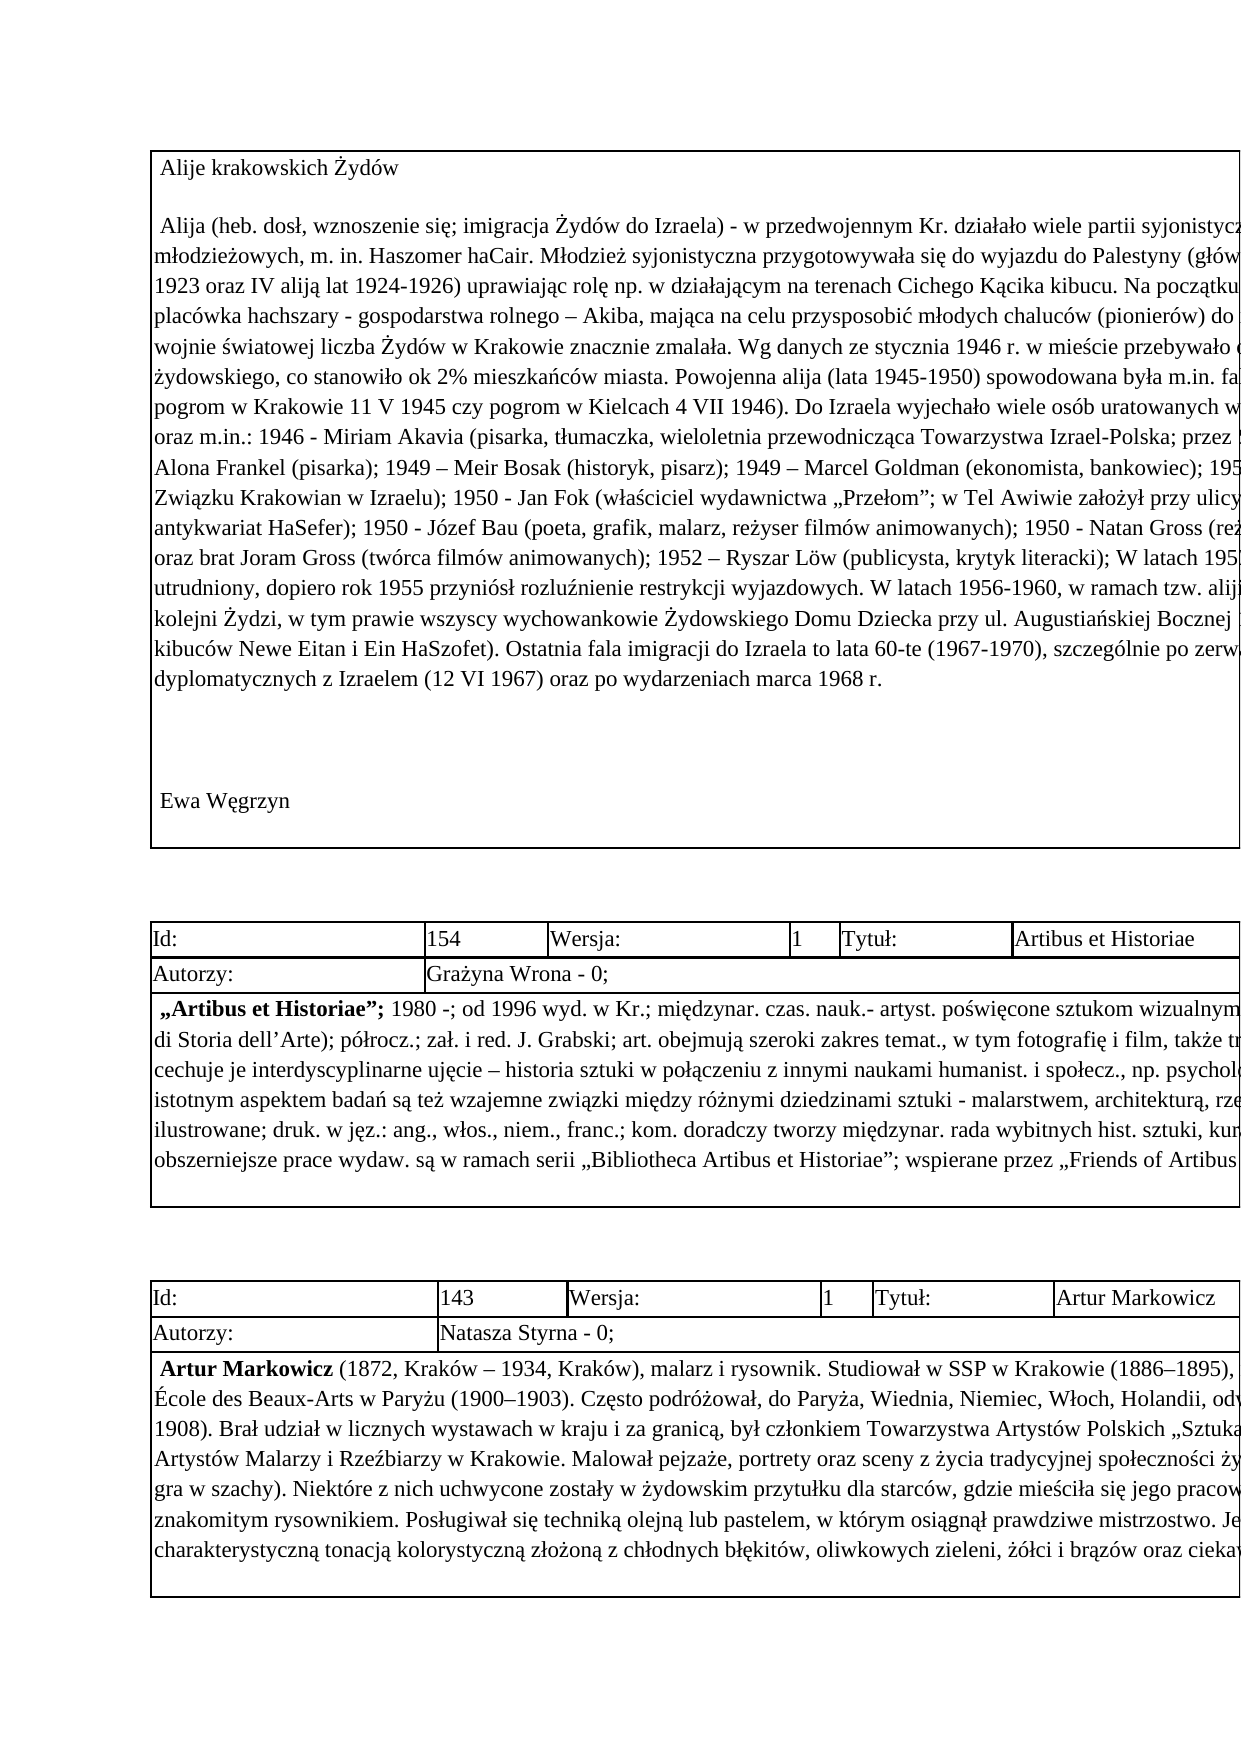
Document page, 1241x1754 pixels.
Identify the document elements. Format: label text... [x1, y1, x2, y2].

table_header 143 [439, 1282, 566, 1316]
table_header Id: [152, 1282, 437, 1316]
table_header Id: [152, 923, 424, 956]
table_cell Autorzy: [152, 1318, 437, 1351]
table_header 1 [822, 1282, 872, 1316]
table_header 1 [791, 923, 839, 956]
table_header Wersja: [549, 923, 789, 956]
table_cell „Artibus et Historiae”; 1980 -; od 1996 wyd. w Kr.; międzynar. czas. nauk.- artyst. poświęcone sztukom wizualnym; organ IRSA (Istituto per le Ricerche di Storia dell’Arte); półrocz.; zał. i red. J. Grabski; art. obejmują szeroki zakres temat., w tym fotografię i film, także tradycyjne obszary badawcze sztuki; cechuje je interdyscyplinarne ujęcie – historia sztuki w połączeniu z innymi naukami humanist. i społecz., np. psychologią, socjologią, filozofią i literaturą; istotnym aspektem badań są też wzajemne związki między różnymi dziedzinami sztuki - malarstwem, architekturą, rzeźbą, ikonografią; teksty bogato ilustrowane; druk. w jęz.: ang., włos., niem., franc.; kom. doradczy tworzy międzynar. rada wybitnych hist. sztuki, kuratorów i administratorów muzeów; obszerniejsze prace wydaw. są w ramach serii „Bibliotheca Artibus et Historiae”; wspierane przez „Friends of Artibus et Historiae i IRSA”. [152, 994, 1239, 1206]
table_header Tytuł: [874, 1282, 1053, 1316]
table_cell Autorzy: [152, 959, 424, 992]
table_cell Natasza Styrna - 0; [439, 1318, 1239, 1351]
table_cell Grażyna Wrona - 0; [426, 959, 1239, 992]
table_header Artibus et Historiae [1014, 923, 1239, 956]
table_header Tytuł: [841, 923, 1011, 956]
table_header Artur Markowicz [1055, 1282, 1239, 1316]
table_header Wersja: [569, 1282, 820, 1316]
table_cell Artur Markowicz (1872, Kraków – 1934, Kraków), malarz i rysownik. Studiował w SSP w Krakowie (1886–1895), na ASP w Monachium (od 1895) oraz École des Beaux-Arts w Paryżu (1900–1903). Często podróżował, do Paryża, Wiednia, Niemiec, Włoch, Holandii, odwiedził również Palestynę (1907–1908). Brał udział w licznych wystawach w kraju i za granicą, był członkiem Towarzystwa Artystów Polskich „Sztuka“ oraz Zrzeszenia Żydowskich Artystów Malarzy i Rzeźbiarzy w Krakowie. Malował pejzaże, portrety oraz sceny z życia tradycyjnej społeczności żydowskiej (modlitwa, nauka, dysputa, gra w szachy). Niektóre z nich uchwycone zostały w żydowskim przytułku dla starców, gdzie mieściła się jego pracownia. Był wnikliwym obserwatorem i znakomitym rysownikiem. Posługiwał się techniką olejną lub pastelem, w którym osiągnął prawdziwe mistrzostwo. Jego prace wyróżniały się charakterystyczną tonacją kolorystyczną złożoną z chłodnych błękitów, oliwkowych zieleni, żółci i brązów oraz ciekawymi efektami świetlnymi. [152, 1353, 1239, 1596]
table_cell Alije krakowskich Żydów Alija (heb. dosł, wznoszenie się; imigracja Żydów do Izraela) - w przedwojennym Kr. działało wiele partii syjonistycznych, towarzystw oraz organizacji młodzieżowych, m. in. Haszomer haCair. Młodzież syjonistyczna przygotowywała się do wyjazdu do Palestyny (głównie wraz z falą III aliji w latach 1918-1923 oraz IV aliją lat 1924-1926) uprawiając rolę np. w działającym na terenach Cichego Kącika kibucu. Na początku 1938 r. powstała w Bonarce nowa placówka hachszary - gospodarstwa rolnego – Akiba, mająca na celu przysposobić młodych chaluców (pionierów) do imigracji do Erec Israel. Po drugiej wojnie światowej liczba Żydów w Krakowie znacznie zmalała. Wg danych ze stycznia 1946 r. w mieście przebywało ok. 8000 osób pochodzenia żydowskiego, co stanowiło ok 2% mieszkańców miasta. Powojenna alija (lata 1945-1950) spowodowana była m.in. falą wystąpień antyżydowskich (np. pogrom w Krakowie 11 V 1945 czy pogrom w Kielcach 4 VII 1946). Do Izraela wyjechało wiele osób uratowanych w czasie wojny przez Oscara Schindlera oraz m.in.: 1946 - Miriam Akavia (pisarka, tłumaczka, wieloletnia przewodnicząca Towarzystwa Izrael-Polska; przez Szwecję dotarła do Palestyny); 1949 – Alona Frankel (pisarka); 1949 – Meir Bosak (historyk, pisarz); 1949 – Marcel Goldman (ekonomista, bankowiec); 1950 – Lili Haber (przewodnicząca Związku Krakowian w Izraelu); 1950 - Jan Fok (właściciel wydawnictwa „Przełom”; w Tel Awiwie założył przy ulicy Allenby 35 wypożyczalnię-antykwariat HaSefer); 1950 - Józef Bau (poeta, grafik, malarz, reżyser filmów animowanych); 1950 - Natan Gross (reżyser, poeta, krytyk i historyk filmu) oraz brat Joram Gross (twórca filmów animowanych); 1952 – Ryszar Löw (publicysta, krytyk literacki); W latach 1953-1954 wyjazd z Polski był bardzo utrudniony, dopiero rok 1955 przyniósł rozluźnienie restrykcji wyjazdowych. W latach 1956-1960, w ramach tzw. aliji gomułkowskiej, do Izraela wyjechali kolejni Żydzi, w tym prawie wszyscy wychowankowie Żydowskiego Domu Dziecka przy ul. Augustiańskiej Bocznej 1 (w Izraelu dzieci trafiły m. in. do kibuców Newe Eitan i Ein HaSzofet). Ostatnia fala imigracji do Izraela to lata 60-te (1967-1970), szczególnie po zerwaniu przez Polskę stosunków dyplomatycznych z Izraelem (12 VI 1967) oraz po wydarzeniach marca 1968 r. Ewa Węgrzyn [152, 152, 1239, 847]
table_header 154 [426, 923, 547, 956]
